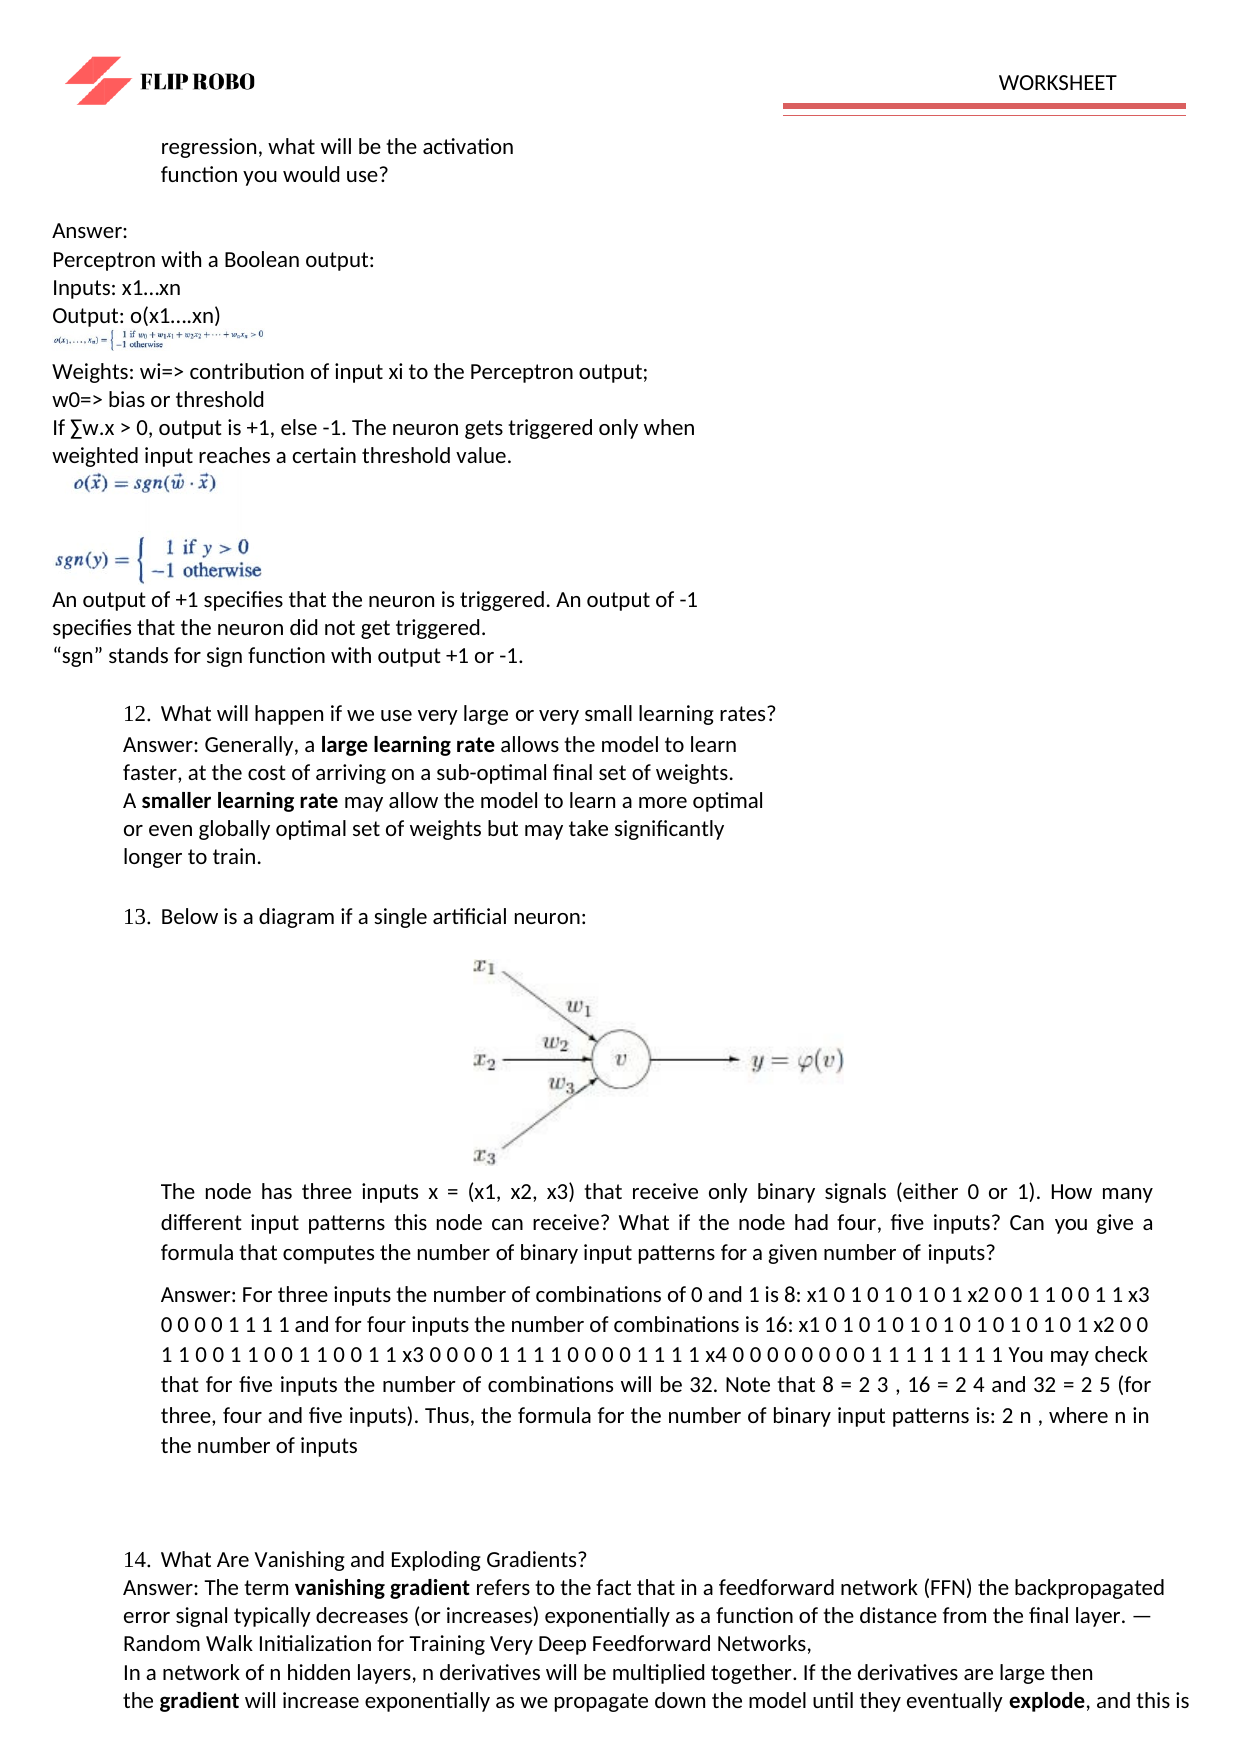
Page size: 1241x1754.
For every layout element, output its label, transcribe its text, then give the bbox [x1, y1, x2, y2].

picture [52, 469, 265, 585]
text Answer: For three inputs the number of combinations of 0 and 1 is 8: x1 0 1 0 1 0 1 0 1 x2 0 0 1 1 0 0 1 1 x3 0 0 0 0 1 1 1 1 and for four inputs the number of combinations is 16: x1 0 1 0 1 0 1 0 1 0 1 0 1 0 1 0 1 x2 0 0 1 1 0 0 1 1 0 0 1 1 0 0 1 1 x3 0 0 0 0 1 1 1 1 0 0 0 0 1 1 1 1 x4 0 0 0 0 0 0 0 0 1 1 1 1 1 1 1 1 You may check that for five inputs the number of combinations will be 32. Note that 8 = 2 3 , 16 = 2 4 and 32 = 2 5 (for three, four and five inputs). Thus, the formula for the number of binary input patterns is: 2 n , where n in the number of inputs [161, 1280, 1153, 1459]
text Answer: Generally, a large learning rate allows the model to learn faster, at the cost of arriving on a sub-optimal final set of weights. A smaller learning rate may allow the model to learn a more optimal or even globally optimal set of weights but may take significantly longer to train. [262, 730, 778, 870]
text Weights: wi=> contribution of input xi to the Perceptron output; [52, 357, 778, 386]
text Answer: [52, 217, 593, 245]
picture [52, 328, 265, 351]
text An output of +1 specifies that the neuron is triggered. An output of -1 specifies that the neuron did not get triggered. [52, 585, 778, 641]
picture [64, 56, 255, 105]
list Below is a diagram if a single artificial neuron: [123, 902, 778, 930]
list What Are Vanishing and Exploding Gradients? [123, 1545, 1198, 1573]
text regression, what will be the activation function you would use? [161, 132, 593, 188]
list What will happen if we use very large or very small learning rates? [123, 699, 778, 727]
text WORKSHEET [998, 68, 1198, 96]
text Inputs: x1…xn [52, 273, 778, 301]
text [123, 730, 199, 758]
picture [473, 959, 844, 1166]
text “sgn” stands for sign function with output +1 or -1. [52, 641, 778, 669]
text w0=> bias or threshold [52, 386, 778, 413]
text Output: o(x1….xn) [52, 301, 778, 329]
text Answer: The term vanishing gradient refers to the fact that in a feedforward network (FFN) the backpropagated error signal typically decreases (or increases) exponentially as a function of the distance from the final layer. — Random Walk Initialization for Training Very Deep Feedforward Networks, [123, 1573, 1198, 1658]
text The node has three inputs x = (x1, x2, x3) that receive only binary signals (either 0 or 1). How many different input patterns this node can receive? What if the node had four, five inputs? Can you give a formula that computes the number of binary input patterns for a given number of inputs? [161, 1177, 1153, 1266]
text If ∑w.x > 0, output is +1, else -1. The neuron gets triggered only when weighted input reaches a certain threshold value. [52, 413, 778, 469]
text Perceptron with a Boolean output: [52, 245, 778, 273]
